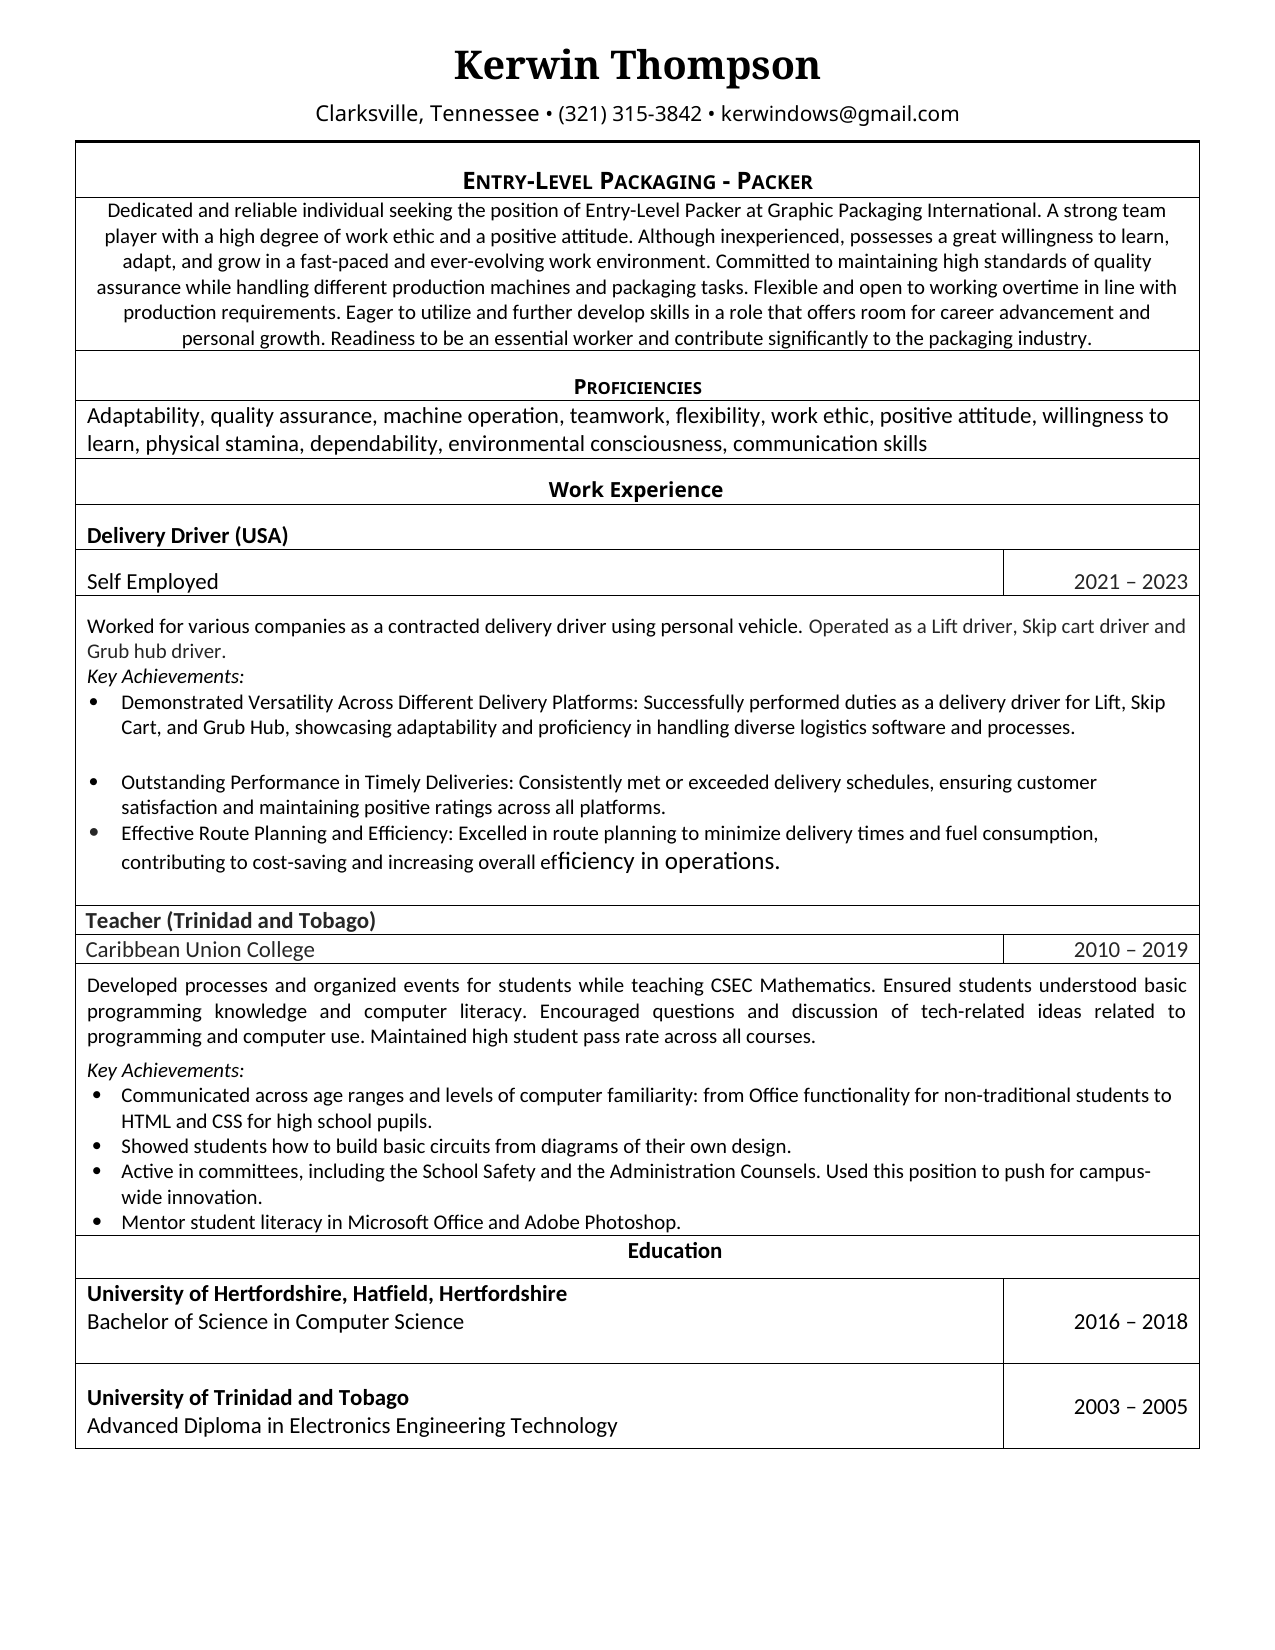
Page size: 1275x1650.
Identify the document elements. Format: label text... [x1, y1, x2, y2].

table_cell Developed processes and organized events for students while teaching CSEC Mathematics. Ensured students understood basic programming knowledge and computer literacy. Encouraged questions and discussion of tech-related ideas related to programming and computer use. Maintained high student pass rate across all courses. Key Achievements: Communicated across age ranges and levels of computer familiarity: from Office functionality for non-traditional students to HTML and CSS for high school pupils. Showed students how to build basic circuits from diagrams of their own design. Active in committees, including the School Safety and the Administration Counsels. Used this position to push for campus-wide innovation. Mentor student literacy in Microsoft Office and Adobe Photoshop. [76, 964, 1199, 1235]
table_cell Self Employed [76, 550, 1003, 595]
table_cell 2016 – 2018 [1004, 1279, 1199, 1363]
table_cell University of Hertfordshire, Hatfield, Hertfordshire Bachelor of Science in Computer Science [76, 1279, 1003, 1363]
table_cell Worked for various companies as a contracted delivery driver using personal vehicle. Operated as a Lift driver, Skip cart driver and Grub hub driver. Key Achievements: Demonstrated Versatility Across Different Delivery Platforms: Successfully performed duties as a delivery driver for Lift, Skip Cart, and Grub Hub, showcasing adaptability and proficiency in handling diverse logistics software and processes. Outstanding Performance in Timely Deliveries: Consistently met or exceeded delivery schedules, ensuring customer satisfaction and maintaining positive ratings across all platforms. Effective Route Planning and Efficiency: Excelled in route planning to minimize delivery times and fuel consumption, contributing to cost-saving and increasing overall efficiency in operations. [76, 596, 1199, 905]
table_cell Work Experience [76, 459, 1199, 504]
table_cell Teacher (Trinidad and Tobago) [76, 906, 1199, 934]
table_cell Caribbean Union College [76, 935, 1003, 963]
table_cell Proficiencies [76, 351, 1199, 400]
text Kerwin Thompson [75, 37, 1200, 91]
table_header Entry-Level Packaging - Packer [76, 143, 1199, 197]
table_cell Adaptability, quality assurance, machine operation, teamwork, flexibility, work ethic, positive attitude, willingness to learn, physical stamina, dependability, environmental consciousness, communication skills [76, 401, 1199, 457]
table_cell University of Trinidad and Tobago Advanced Diploma in Electronics Engineering Technology [76, 1364, 1003, 1448]
table_cell Dedicated and reliable individual seeking the position of Entry-Level Packer at Graphic Packaging International. A strong team player with a high degree of work ethic and a positive attitude. Although inexperienced, possesses a great willingness to learn, adapt, and grow in a fast-paced and ever-evolving work environment. Committed to maintaining high standards of quality assurance while handling different production machines and packaging tasks. Flexible and open to working overtime in line with production requirements. Eager to utilize and further develop skills in a role that offers room for career advancement and personal growth. Readiness to be an essential worker and contribute significantly to the packaging industry. [76, 198, 1199, 350]
text Clarksville, Tennessee • (321) 315-3842 • kerwindows@gmail.com [75, 98, 1200, 140]
table_cell Education [76, 1236, 1199, 1278]
table_cell Delivery Driver (USA) [76, 505, 1199, 549]
table_cell 2003 – 2005 [1004, 1364, 1199, 1448]
table_cell 2010 – 2019 [1004, 935, 1199, 963]
table_cell 2021 – 2023 [1004, 550, 1199, 595]
